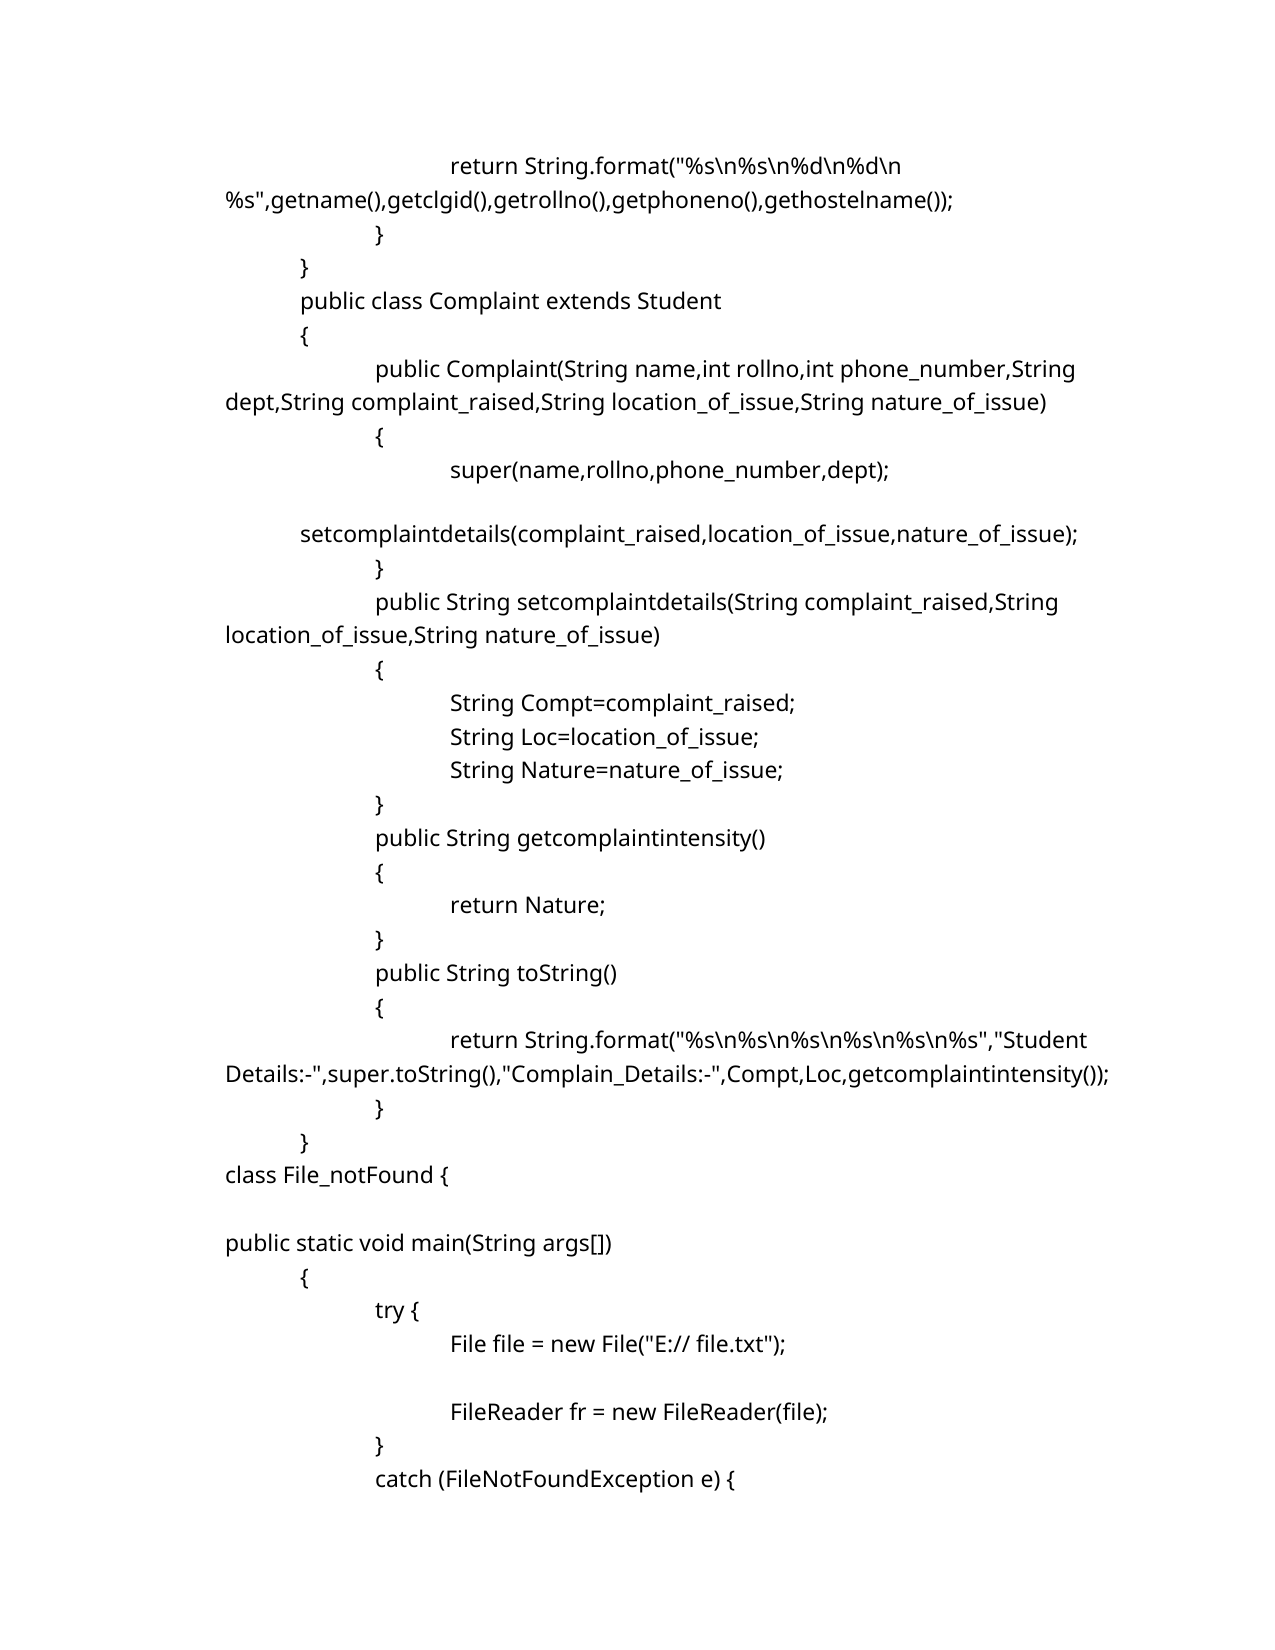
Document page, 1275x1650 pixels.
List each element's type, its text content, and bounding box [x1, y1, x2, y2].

list } [225, 788, 1125, 819]
list public String toString() [225, 957, 1125, 988]
list String Compt=complaint_raised; [225, 687, 1125, 718]
list { [225, 1261, 1125, 1292]
list class File_notFound { [225, 1159, 1125, 1191]
list public String setcomplaintdetails(String complaint_raised,String location_of_issue,String nature_of_issue) [225, 586, 1125, 651]
list return String.format("%s\n%s\n%s\n%s\n%s\n%s","Student Details:-",super.toString(),"Complain_Details:-",Compt,Loc,getcomplaintintensity()); [225, 1024, 1125, 1089]
list try { [225, 1294, 1125, 1326]
list } [225, 1429, 1125, 1461]
list catch (FileNotFoundException e) { [225, 1463, 1125, 1494]
list FileReader fr = new FileReader(file); [225, 1396, 1125, 1427]
list { [225, 991, 1125, 1022]
list public Complaint(String name,int rollno,int phone_number,String dept,String complaint_raised,String location_of_issue,String nature_of_issue) [225, 352, 1125, 417]
list super(name,rollno,phone_number,dept); [225, 454, 1125, 485]
list return String.format("%s\n%s\n%d\n%d\n%s",getname(),getclgid(),getrollno(),getphoneno(),gethostelname()); [225, 150, 1125, 215]
list { [225, 319, 1125, 350]
list String Nature=nature_of_issue; [225, 754, 1125, 786]
list { [225, 420, 1125, 451]
list setcomplaintdetails(complaint_raised,location_of_issue,nature_of_issue); [225, 487, 1125, 549]
list } [225, 251, 1125, 282]
list { [225, 856, 1125, 887]
list } [225, 217, 1125, 249]
list } [225, 552, 1125, 583]
list } [225, 1126, 1125, 1157]
list public static void main(String args[]) [225, 1227, 1125, 1258]
list public class Complaint extends Student [225, 285, 1125, 316]
list String Loc=location_of_issue; [225, 721, 1125, 752]
list } [225, 923, 1125, 954]
list return Nature; [225, 889, 1125, 921]
list public String getcomplaintintensity() [225, 822, 1125, 853]
list File file = new File("E:// file.txt"); [225, 1328, 1125, 1359]
list { [225, 653, 1125, 684]
list } [225, 1092, 1125, 1123]
